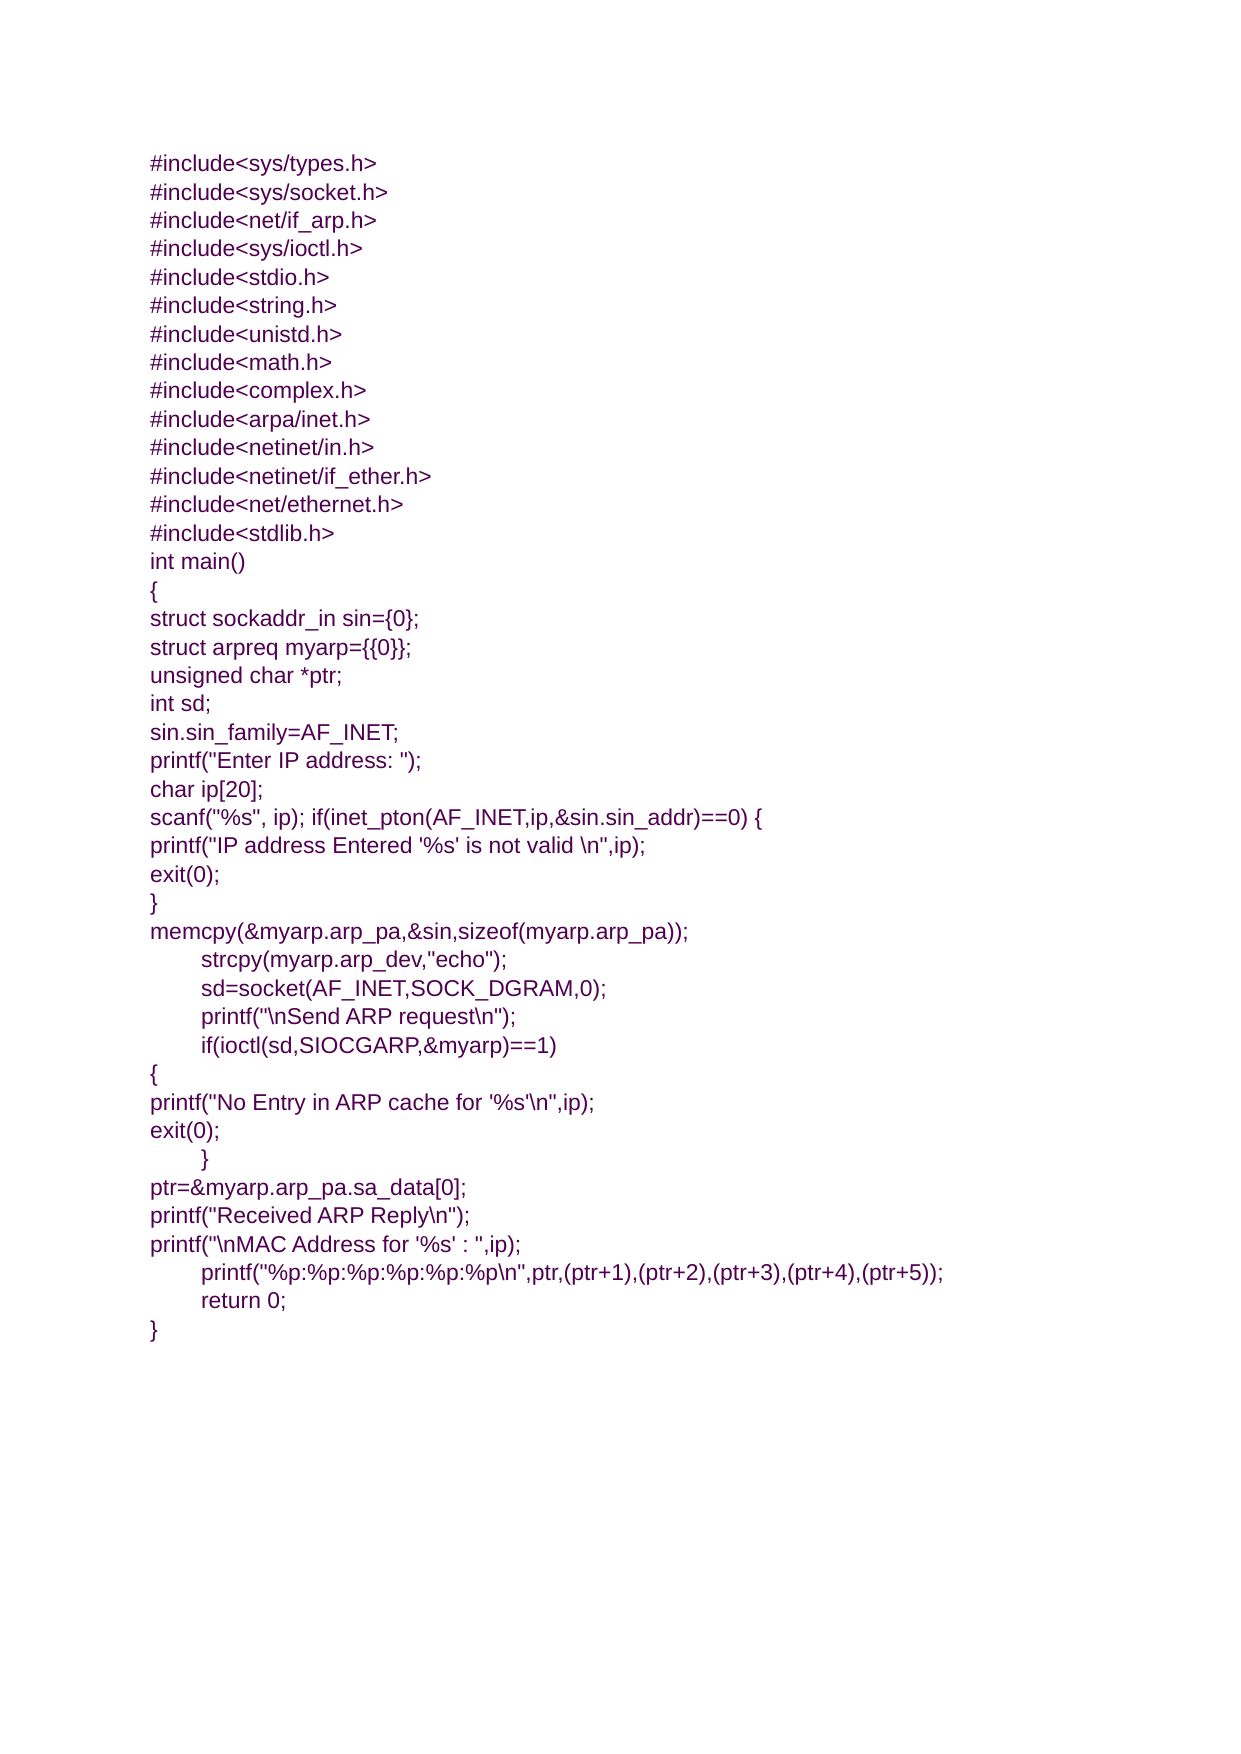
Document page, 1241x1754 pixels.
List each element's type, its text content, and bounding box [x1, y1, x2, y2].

text #include<sys/types.h> #include<sys/socket.h> #include<net/if_arp.h> #include<sys/ioctl.h> #include<stdio.h> #include<string.h> #include<unistd.h> #include<math.h> #include<complex.h> #include<arpa/inet.h> #include<netinet/in.h> #include<netinet/if_ether.h> #include<net/ethernet.h> #include<stdlib.h> int main() { struct sockaddr_in sin={0}; struct arpreq myarp={{0}}; unsigned char *ptr; int sd; sin.sin_family=AF_INET; printf("Enter IP address: "); char ip[20]; scanf("%s", ip); if(inet_pton(AF_INET,ip,&sin.sin_addr)==0) { printf("IP address Entered '%s' is not valid \n",ip); exit(0); } memcpy(&myarp.arp_pa,&sin,sizeof(myarp.arp_pa)); strcpy(myarp.arp_dev,"echo"); sd=socket(AF_INET,SOCK_DGRAM,0); printf("\nSend ARP request\n"); if(ioctl(sd,SIOCGARP,&myarp)==1) { printf("No Entry in ARP cache for '%s'\n",ip); exit(0); } ptr=&myarp.arp_pa.sa_data[0]; printf("Received ARP Reply\n"); printf("\nMAC Address for '%s' : ",ip); printf("%p:%p:%p:%p:%p:%p\n",ptr,(ptr+1),(ptr+2),(ptr+3),(ptr+4),(ptr+5)); return 0; } [150, 150, 1090, 1342]
